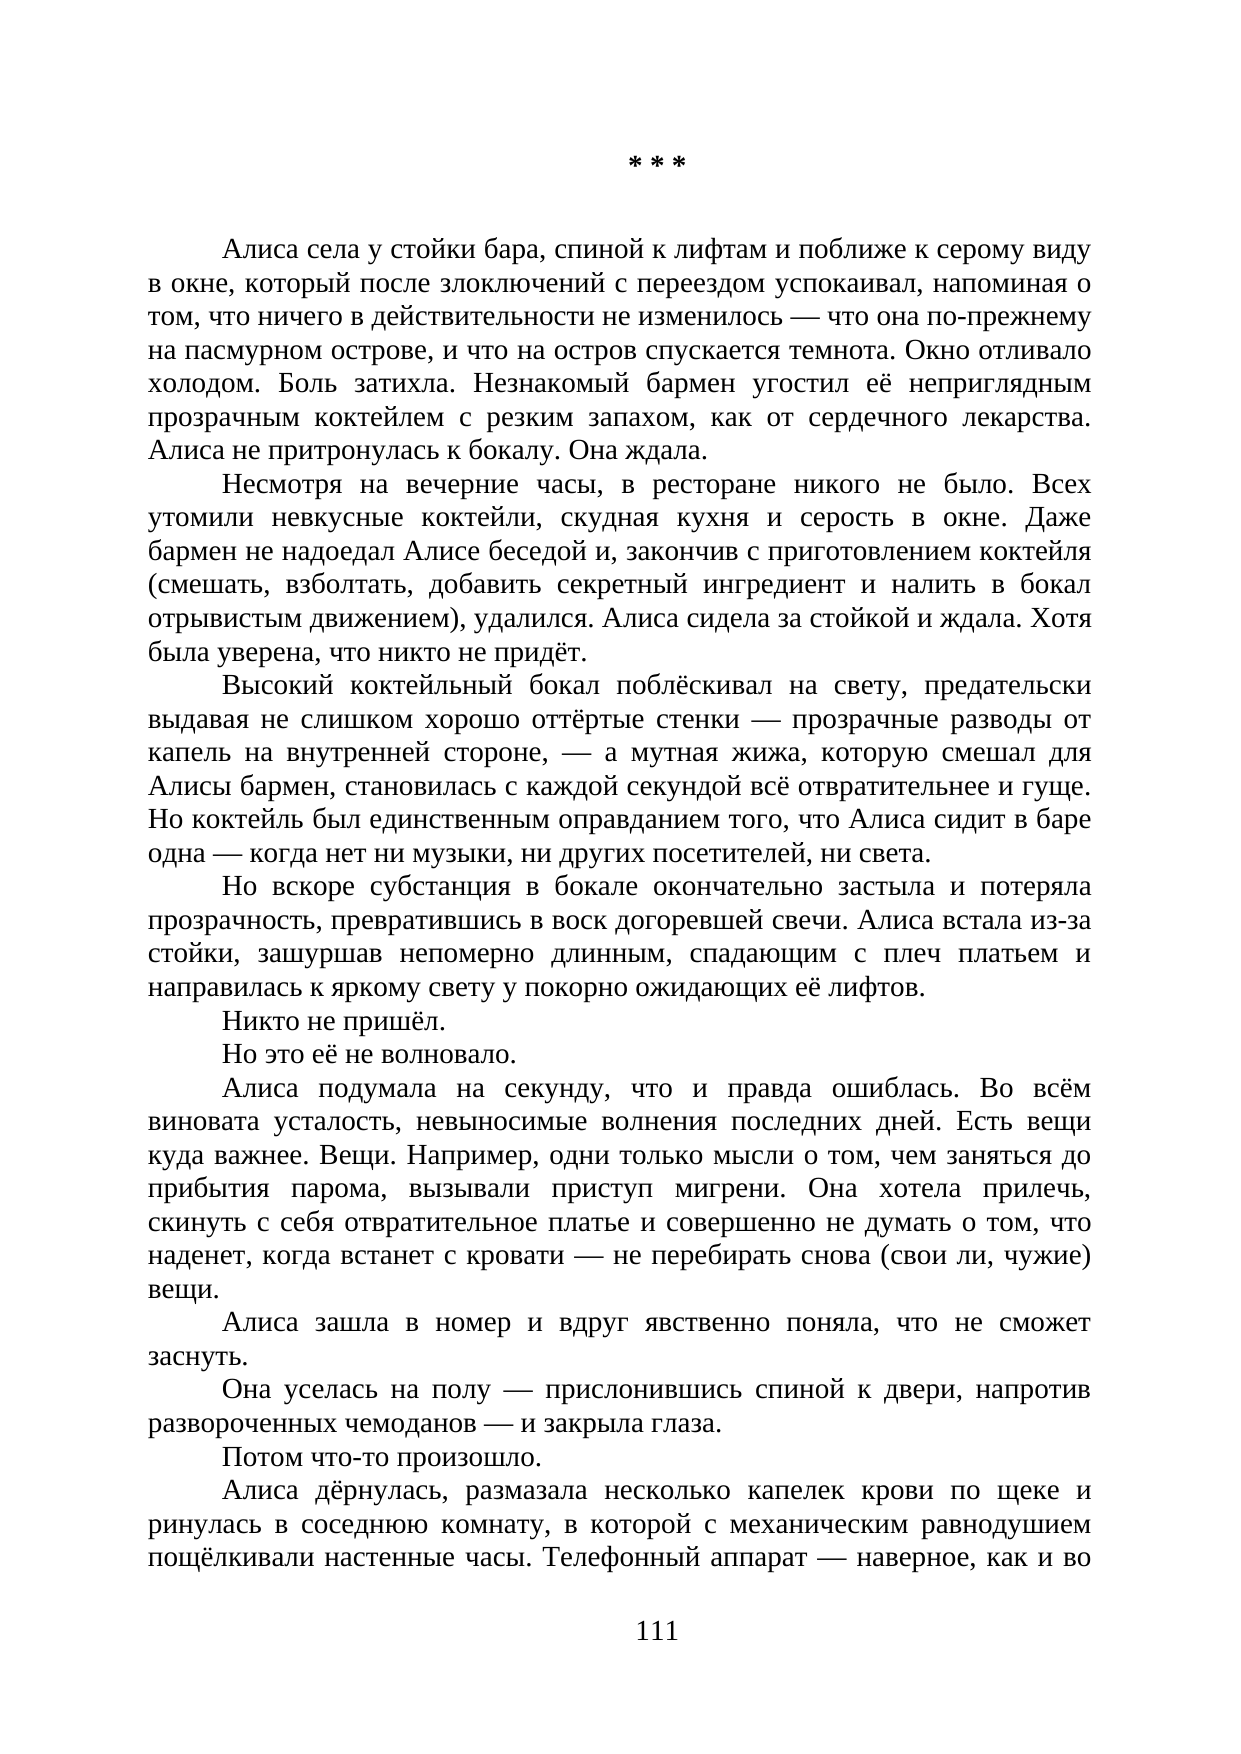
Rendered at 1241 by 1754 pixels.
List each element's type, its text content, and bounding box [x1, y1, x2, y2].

text Несмотря на вечерние часы, в ресторане никого не было. Всех утомили невкусные коктейли, скудная кухня и серость в окне. Даже бармен не надоедал Алисе беседой и, закончив с приготовлением коктейля (смешать, взболтать, добавить секретный ингредиент и налить в бокал отрывистым движением), удалился. Алиса сидела за стойкой и ждала. Хотя была уверена, что никто не придёт. [148, 466, 1092, 667]
text вНикто не пришёл. [148, 1003, 1092, 1036]
text * * * [148, 148, 1092, 181]
text Высокий коктейльный бокал поблёскивал на свету, предательски выдавая не слишком хорошо оттёртые стенки — прозрачные разводы от капель на внутренней стороне, — а мутная жижа, которую смешал для Алисы бармен, становилась с каждой секундой всё отвратительнее и гуще. Но коктейль был единственным оправданием того, что Алиса сидит в баре одна — когда нет ни музыки, ни других посетителей, ни света. [148, 667, 1092, 868]
text Алиса зашла в номер и вдруг явственно поняла, что не сможет заснуть. [148, 1304, 1092, 1372]
text Алиса подумала на секунду, что и правда ошиблась. Во всём виновата усталость, невыносимые волнения последних дней. Есть вещи куда важнее. Вещи. Например, одни только мысли о том, чем заняться до прибытия парома, вызывали приступ мигрени. Она хотела прилечь, скинуть с себя отвратительное платье и совершенно не думать о том, что наденет, когда встанет с кровати — не перебирать снова (свои ли, чужие) вещи. [148, 1070, 1092, 1304]
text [148, 1472, 1092, 1573]
text Но это её не волновало. [148, 1036, 1092, 1070]
text Но вскоре субстанция в бокале окончательно застыла и потеряла прозрачность, превратившись в воск догоревшей свечи. Алиса встала из-за стойки, зашуршав непомерно длинным, спадающим с плеч платьем и направилась к яркому свету у покорно ожидающих её лифтов. [148, 868, 1092, 1003]
text Потом что-то произошло. [148, 1439, 1092, 1472]
text Она уселась на полу — прислонившись спиной к двери, напротив развороченных чемоданов — и закрыла глаза. [148, 1372, 1092, 1439]
text Алиса села у стойки бара, спиной к лифтам и поближе к серому виду в окне, который после злоключений с переездом успокаивал, напоминая о том, что ничего в действительности не изменилось — что она по-прежнему на пасмурном острове, и что на остров спускается темнота. Окно отливало холодом. Боль затихла. Незнакомый бармен угостил её неприглядным прозрачным коктейлем с резким запахом, как от сердечного лекарства. Алиса не притронулась к бокалу. Она ждала. [148, 231, 1092, 466]
